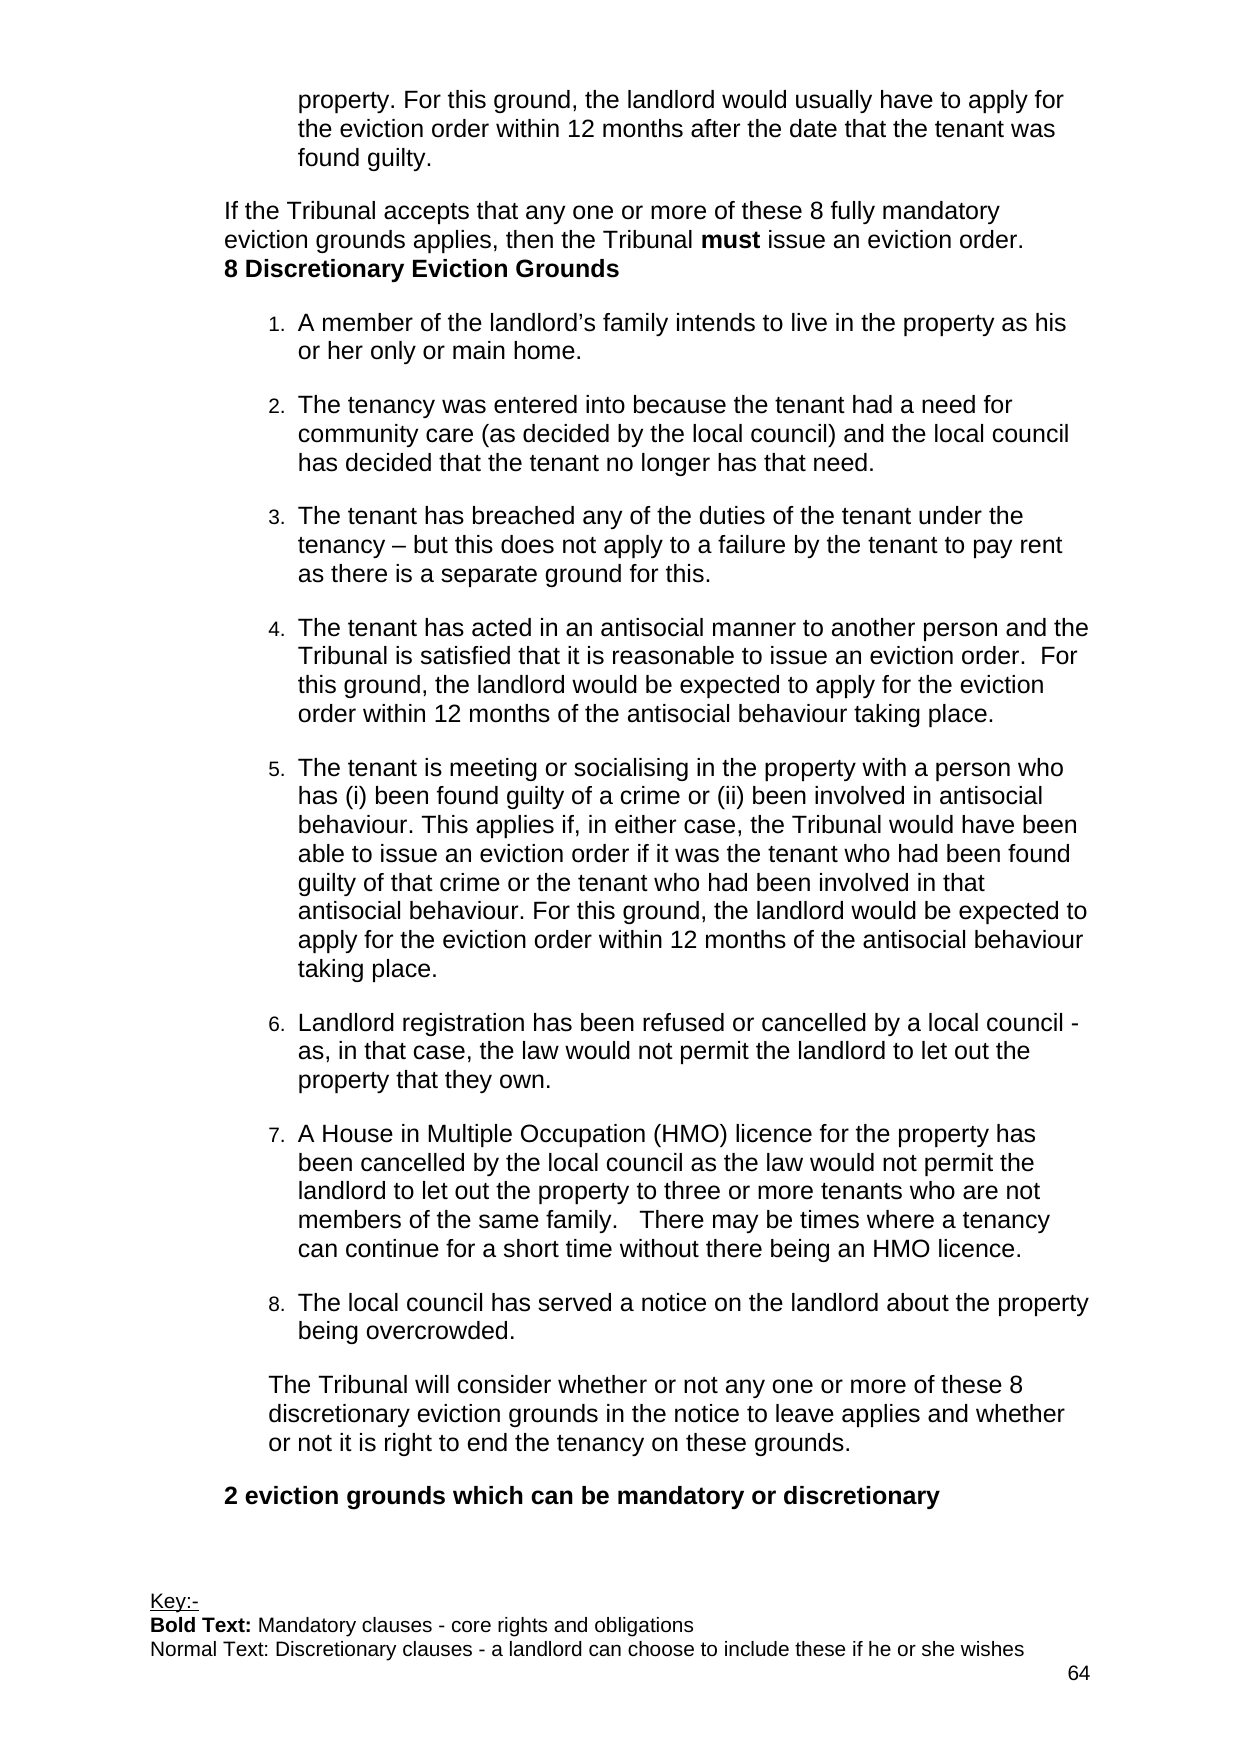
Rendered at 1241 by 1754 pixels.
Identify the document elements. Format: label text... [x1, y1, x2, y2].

text 8 Discretionary Eviction Grounds [224, 254, 1090, 282]
list A member of the landlord’s family intends to live in the property as his or her only or main home. [268, 307, 1090, 365]
text If the Tribunal accepts that any one or more of these 8 fully mandatory eviction grounds applies, then the Tribunal must issue an eviction order. [224, 196, 1090, 254]
list The tenant has breached any of the duties of the tenant under the tenancy – but this does not apply to a failure by the tenant to pay rent as there is a separate ground for this. [268, 501, 1090, 587]
text 2 eviction grounds which can be mandatory or discretionary [224, 1481, 1090, 1510]
list The local council has served a notice on the landlord about the property being overcrowded. [268, 1287, 1090, 1345]
list The tenant has acted in an antisocial manner to another person and the Tribunal is satisfied that it is reasonable to issue an eviction order. For this ground, the landlord would be expected to apply for the eviction order within 12 months of the antisocial behaviour taking place. [268, 612, 1090, 727]
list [268, 85, 1090, 171]
list The tenancy was entered into because the tenant had a need for community care (as decided by the local council) and the local council has decided that the tenant no longer has that need. [268, 390, 1090, 476]
list A House in Multiple Occupation (HMO) licence for the property has been cancelled by the local council as the law would not permit the landlord to let out the property to three or more tenants who are not members of the same family. There may be times where a tenancy can continue for a short time without there being an HMO licence. [268, 1119, 1090, 1262]
list Landlord registration has been refused or cancelled by a local council - as, in that case, the law would not permit the landlord to let out the property that they own. [268, 1007, 1090, 1094]
list The tenant is meeting or socialising in the property with a person who has (i) been found guilty of a crime or (ii) been involved in antisocial behaviour. This applies if, in either case, the Tribunal would have been able to issue an eviction order if it was the tenant who had been found guilty of that crime or the tenant who had been involved in that antisocial behaviour. For this ground, the landlord would be expected to apply for the eviction order within 12 months of the antisocial behaviour taking place. [268, 752, 1090, 982]
text The Tribunal will consider whether or not any one or more of these 8 discretionary eviction grounds in the notice to leave applies and whether or not it is right to end the tenancy on these grounds. [268, 1370, 1090, 1456]
